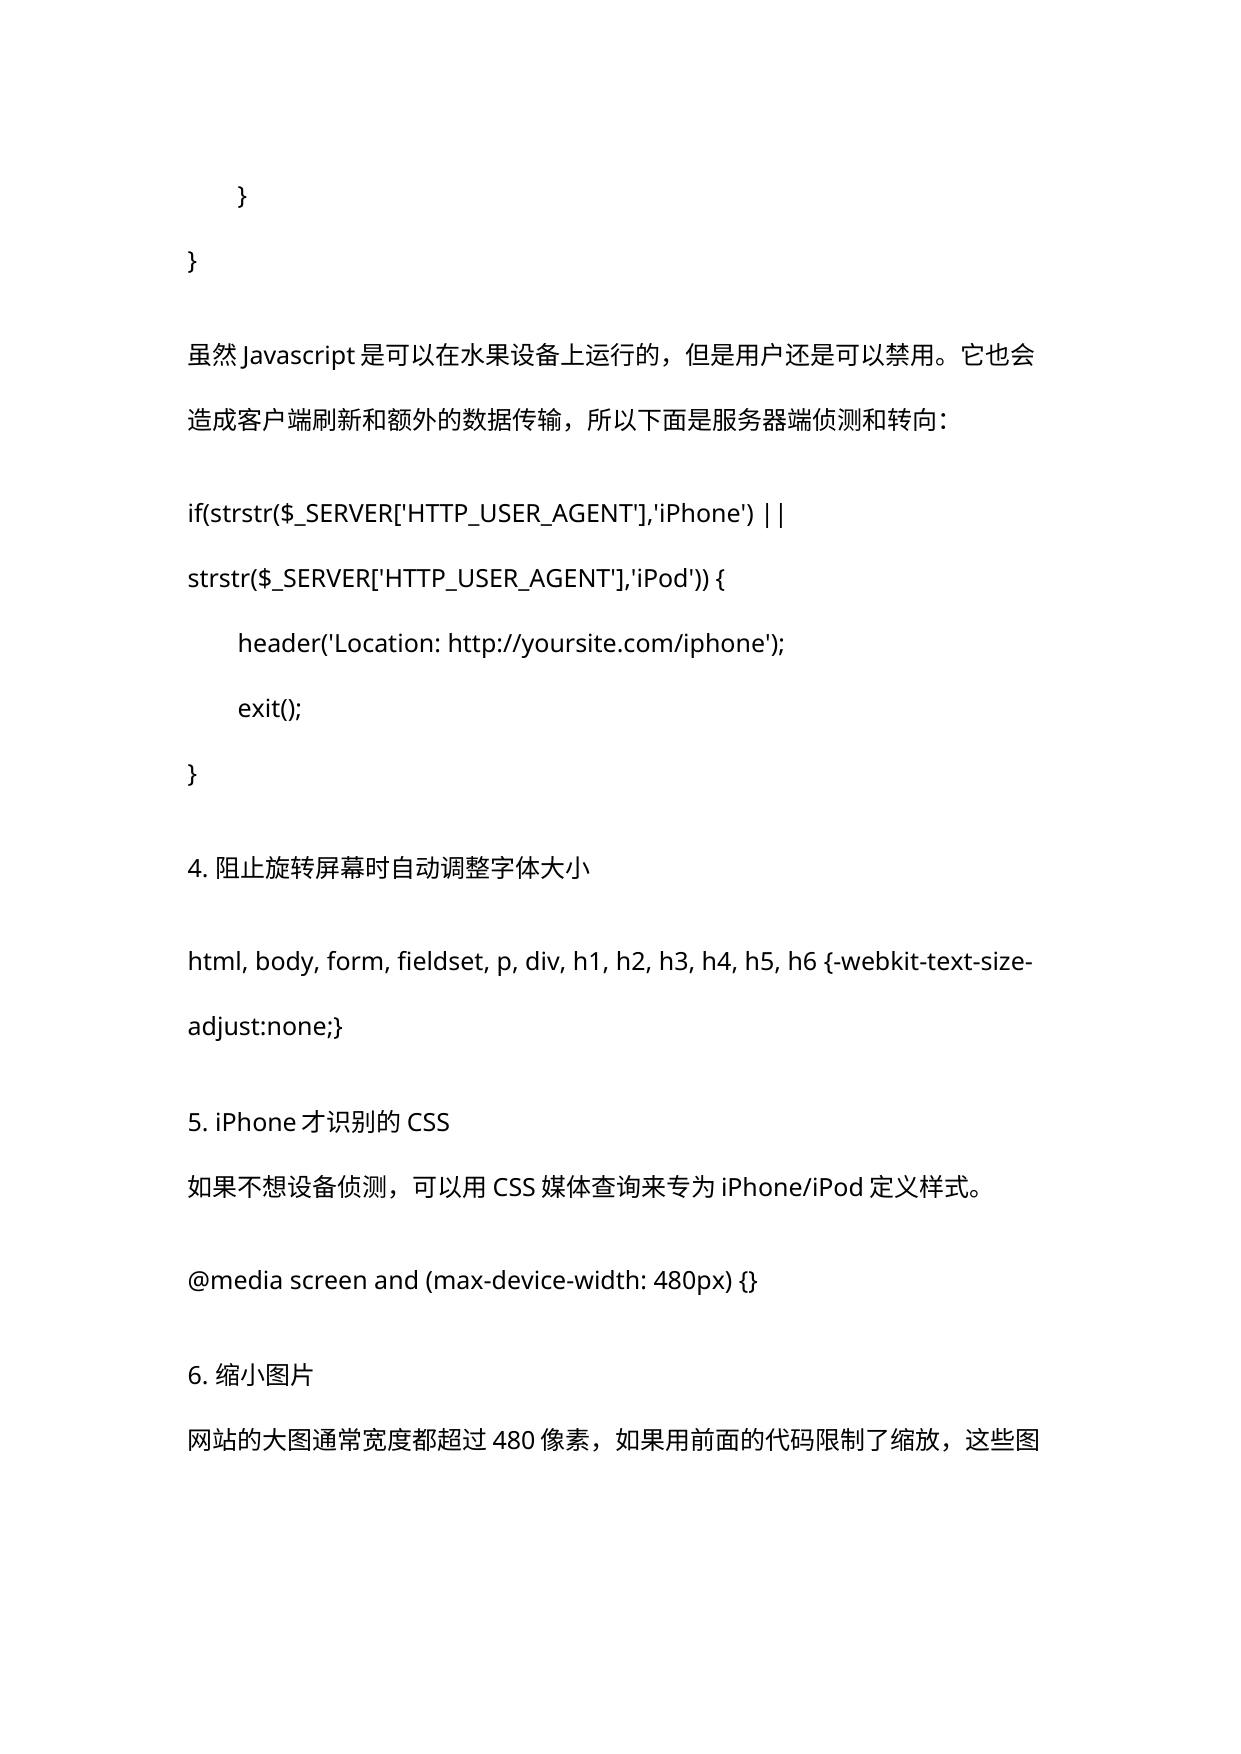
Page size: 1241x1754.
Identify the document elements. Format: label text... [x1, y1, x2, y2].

table_header html, body, form, fieldset, p, div, h1, h2, h3, h4, h5, h6 {-webkit-text-size-adjust:none;} [188, 929, 1053, 1059]
text 虽然Javascript是可以在水果设备上运行的，但是用户还是可以禁用。它也会造成客户端刷新和额外的数据传输，所以下面是服务器端侦测和转向： [187, 321, 1053, 451]
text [187, 1341, 1053, 1471]
table_header if(strstr($_SERVER['HTTP_USER_AGENT'],'iPhone') || strstr($_SERVER['HTTP_USER_AGENT'],'iPod')) { header('Location: http://yoursite.com/iphone'); exit(); } [188, 480, 1053, 805]
text 4. 阻止旋转屏幕时自动调整字体大小 [187, 834, 1053, 899]
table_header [188, 162, 1053, 292]
text 5. iPhone才识别的CSS 如果不想设备侦测，可以用CSS媒体查询来专为iPhone/iPod定义样式。 [187, 1088, 1053, 1218]
table_header @media screen and (max-device-width: 480px) {} [188, 1247, 762, 1312]
